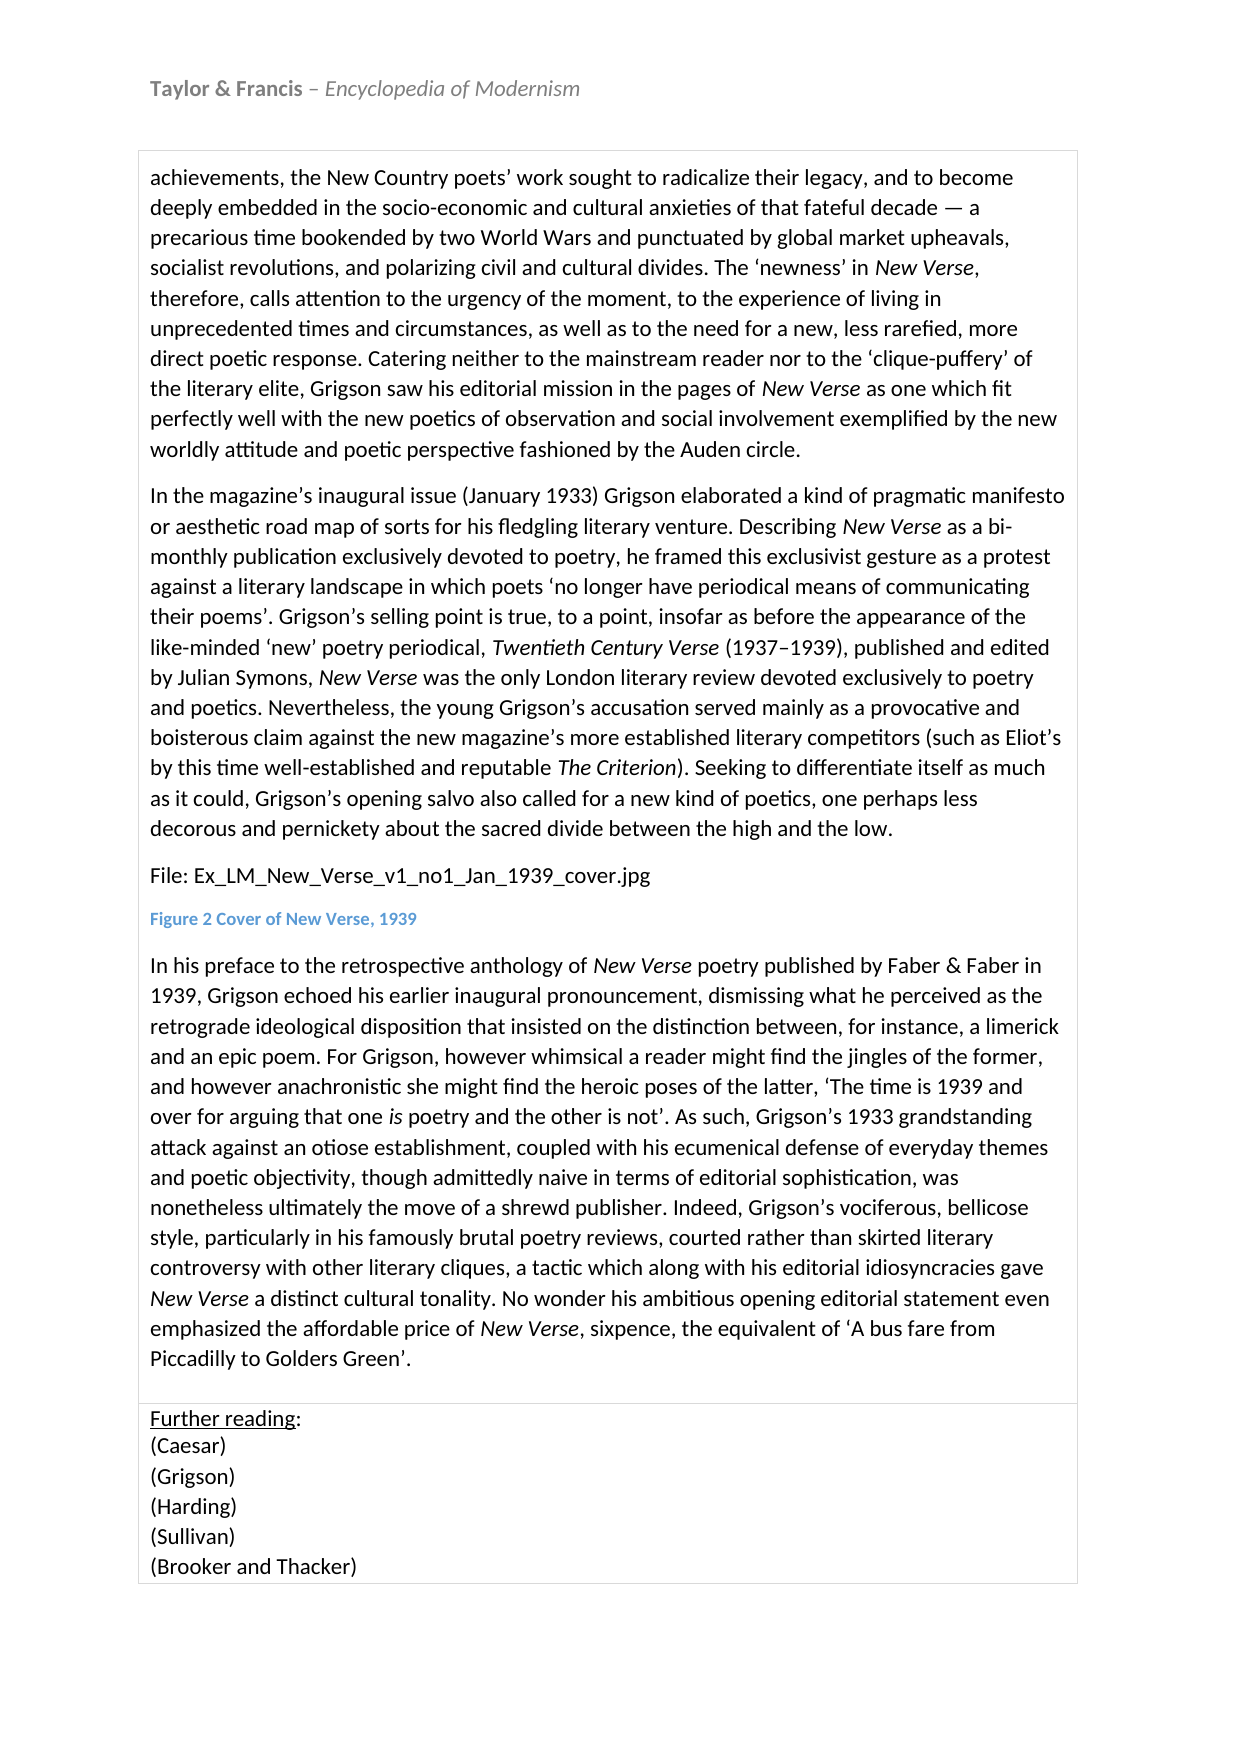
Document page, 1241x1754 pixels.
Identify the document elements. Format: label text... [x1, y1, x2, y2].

table_cell Further reading: [139, 1404, 1077, 1583]
